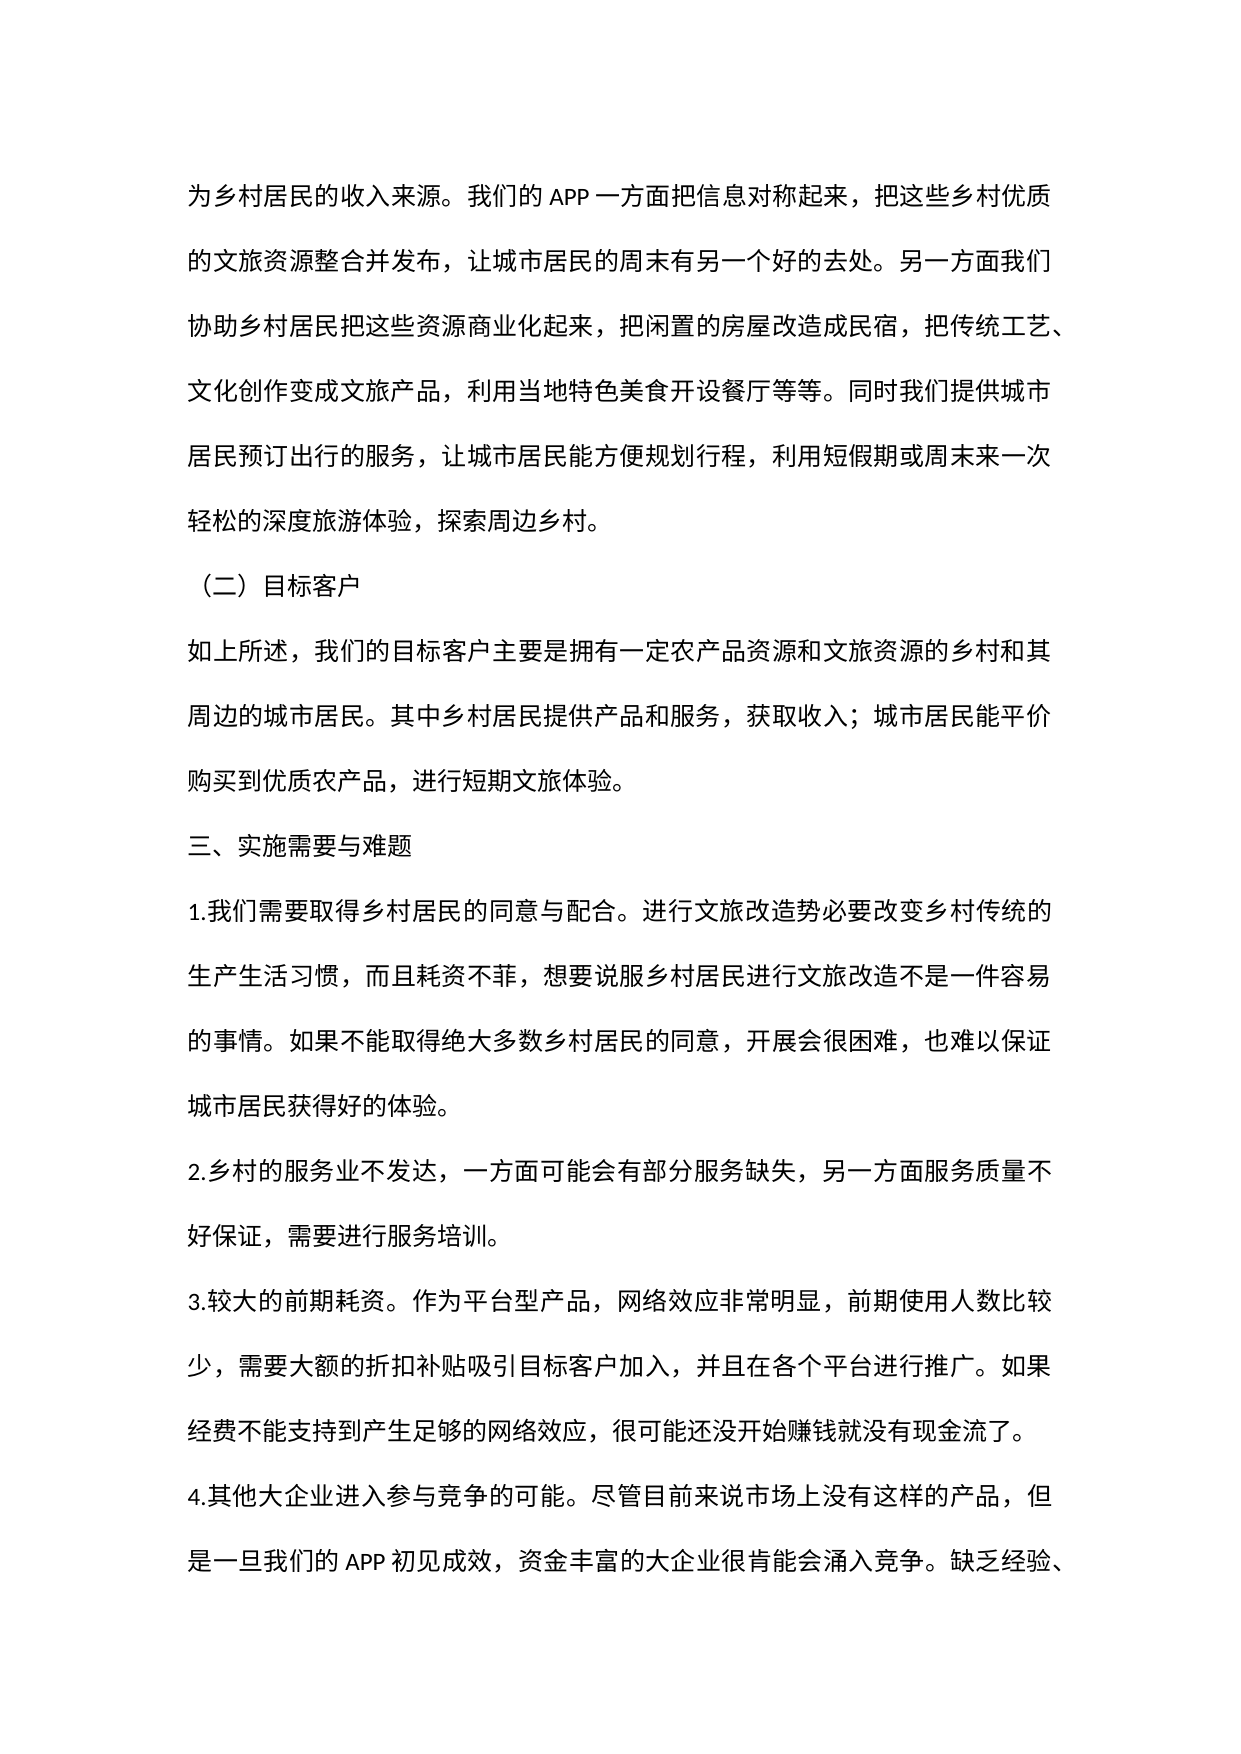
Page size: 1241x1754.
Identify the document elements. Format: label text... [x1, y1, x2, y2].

text 如上所述，我们的目标客户主要是拥有一定农产品资源和文旅资源的乡村和其周边的城市居民。其中乡村居民提供产品和服务，获取收入；城市居民能平价购买到优质农产品，进行短期文旅体验。 [187, 617, 1053, 812]
text （二）目标客户 [187, 552, 1053, 617]
text 1.我们需要取得乡村居民的同意与配合。进行文旅改造势必要改变乡村传统的生产生活习惯，而且耗资不菲，想要说服乡村居民进行文旅改造不是一件容易的事情。如果不能取得绝大多数乡村居民的同意，开展会很困难，也难以保证城市居民获得好的体验。 [187, 877, 1053, 1137]
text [187, 1462, 1053, 1592]
text 2.乡村的服务业不发达，一方面可能会有部分服务缺失，另一方面服务质量不好保证，需要进行服务培训。 [187, 1137, 1053, 1267]
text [187, 162, 1053, 552]
text 3.较大的前期耗资。作为平台型产品，网络效应非常明显，前期使用人数比较少，需要大额的折扣补贴吸引目标客户加入，并且在各个平台进行推广。如果经费不能支持到产生足够的网络效应，很可能还没开始赚钱就没有现金流了。 [187, 1267, 1053, 1462]
text 三、实施需要与难题 [187, 812, 1053, 877]
